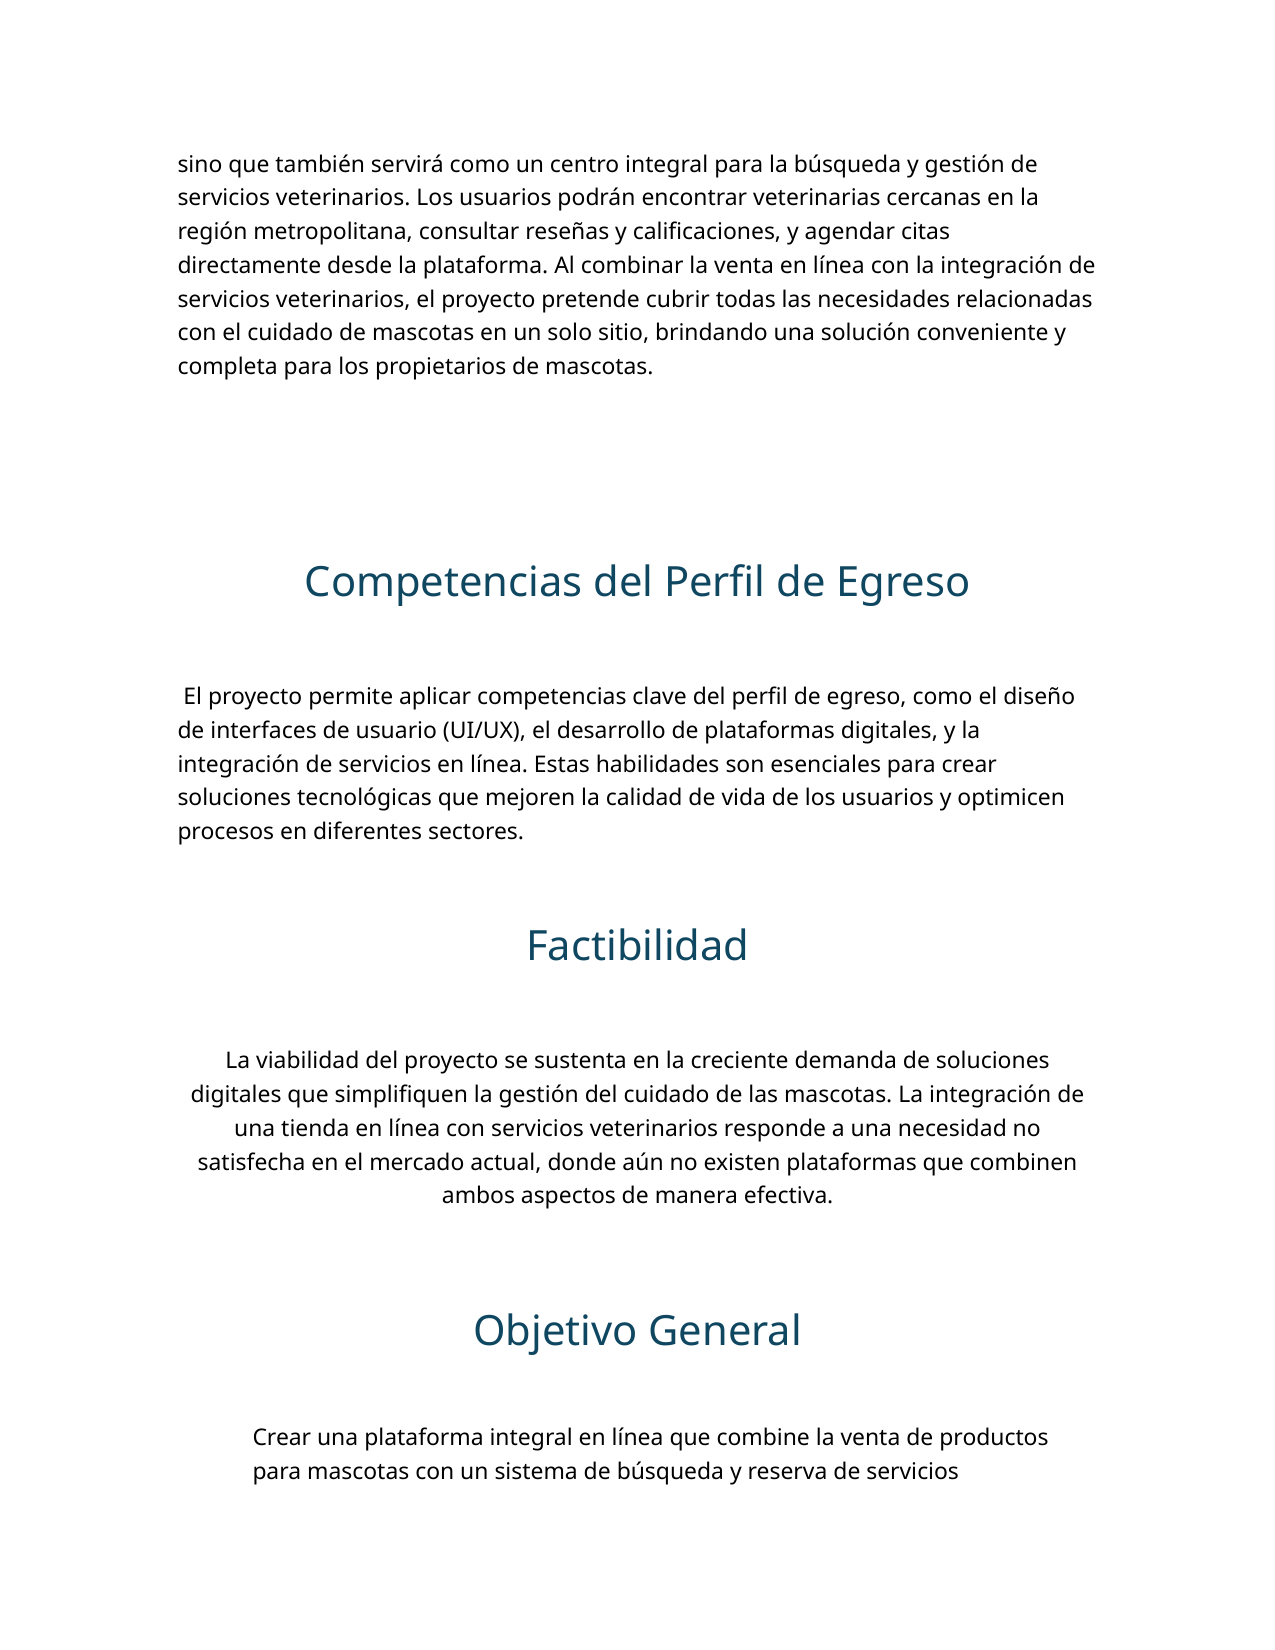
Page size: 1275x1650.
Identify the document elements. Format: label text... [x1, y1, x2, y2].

subtitle Objetivo General [177, 1301, 1098, 1358]
text Factibilidad [177, 916, 1098, 973]
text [177, 148, 1098, 381]
text El proyecto permite aplicar competencias clave del perfil de egreso, como el diseño de interfaces de usuario (UI/UX), el desarrollo de plataformas digitales, y la integración de servicios en línea. Estas habilidades son esenciales para crear soluciones tecnológicas que mejoren la calidad de vida de los usuarios y optimicen procesos en diferentes sectores. [177, 680, 1098, 846]
text La viabilidad del proyecto se sustenta en la creciente demanda de soluciones digitales que simplifiquen la gestión del cuidado de las mascotas. La integración de una tienda en línea con servicios veterinarios responde a una necesidad no satisfecha en el mercado actual, donde aún no existen plataformas que combinen ambos aspectos de manera efectiva. [177, 1044, 1098, 1211]
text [252, 1421, 1098, 1486]
text Competencias del Perfil de Egreso [177, 552, 1098, 608]
